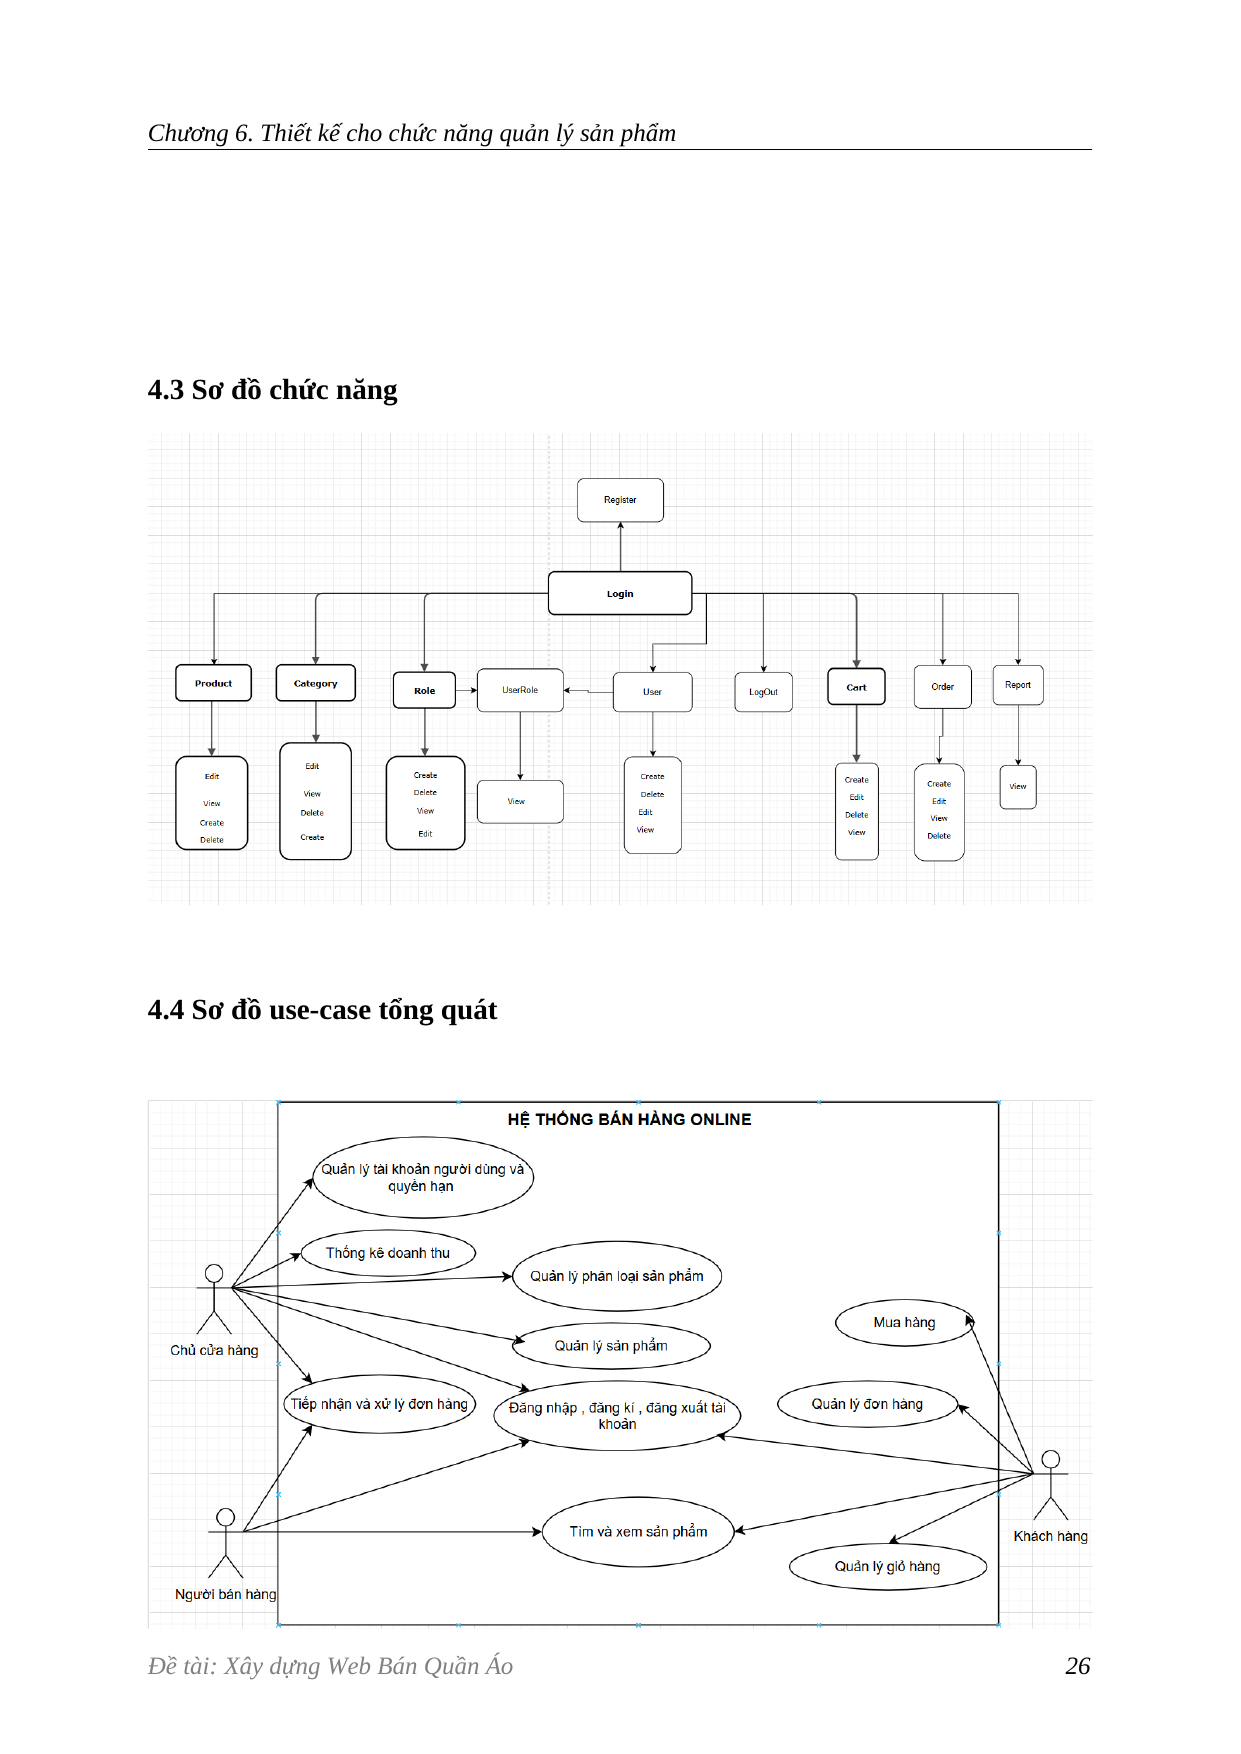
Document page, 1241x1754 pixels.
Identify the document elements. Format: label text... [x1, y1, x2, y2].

subtitle Sơ đồ use-case tổng quát [148, 982, 1092, 1028]
picture [147, 433, 1093, 905]
picture [147, 1100, 1093, 1629]
subtitle Sơ đồ chức năng [148, 363, 1092, 409]
